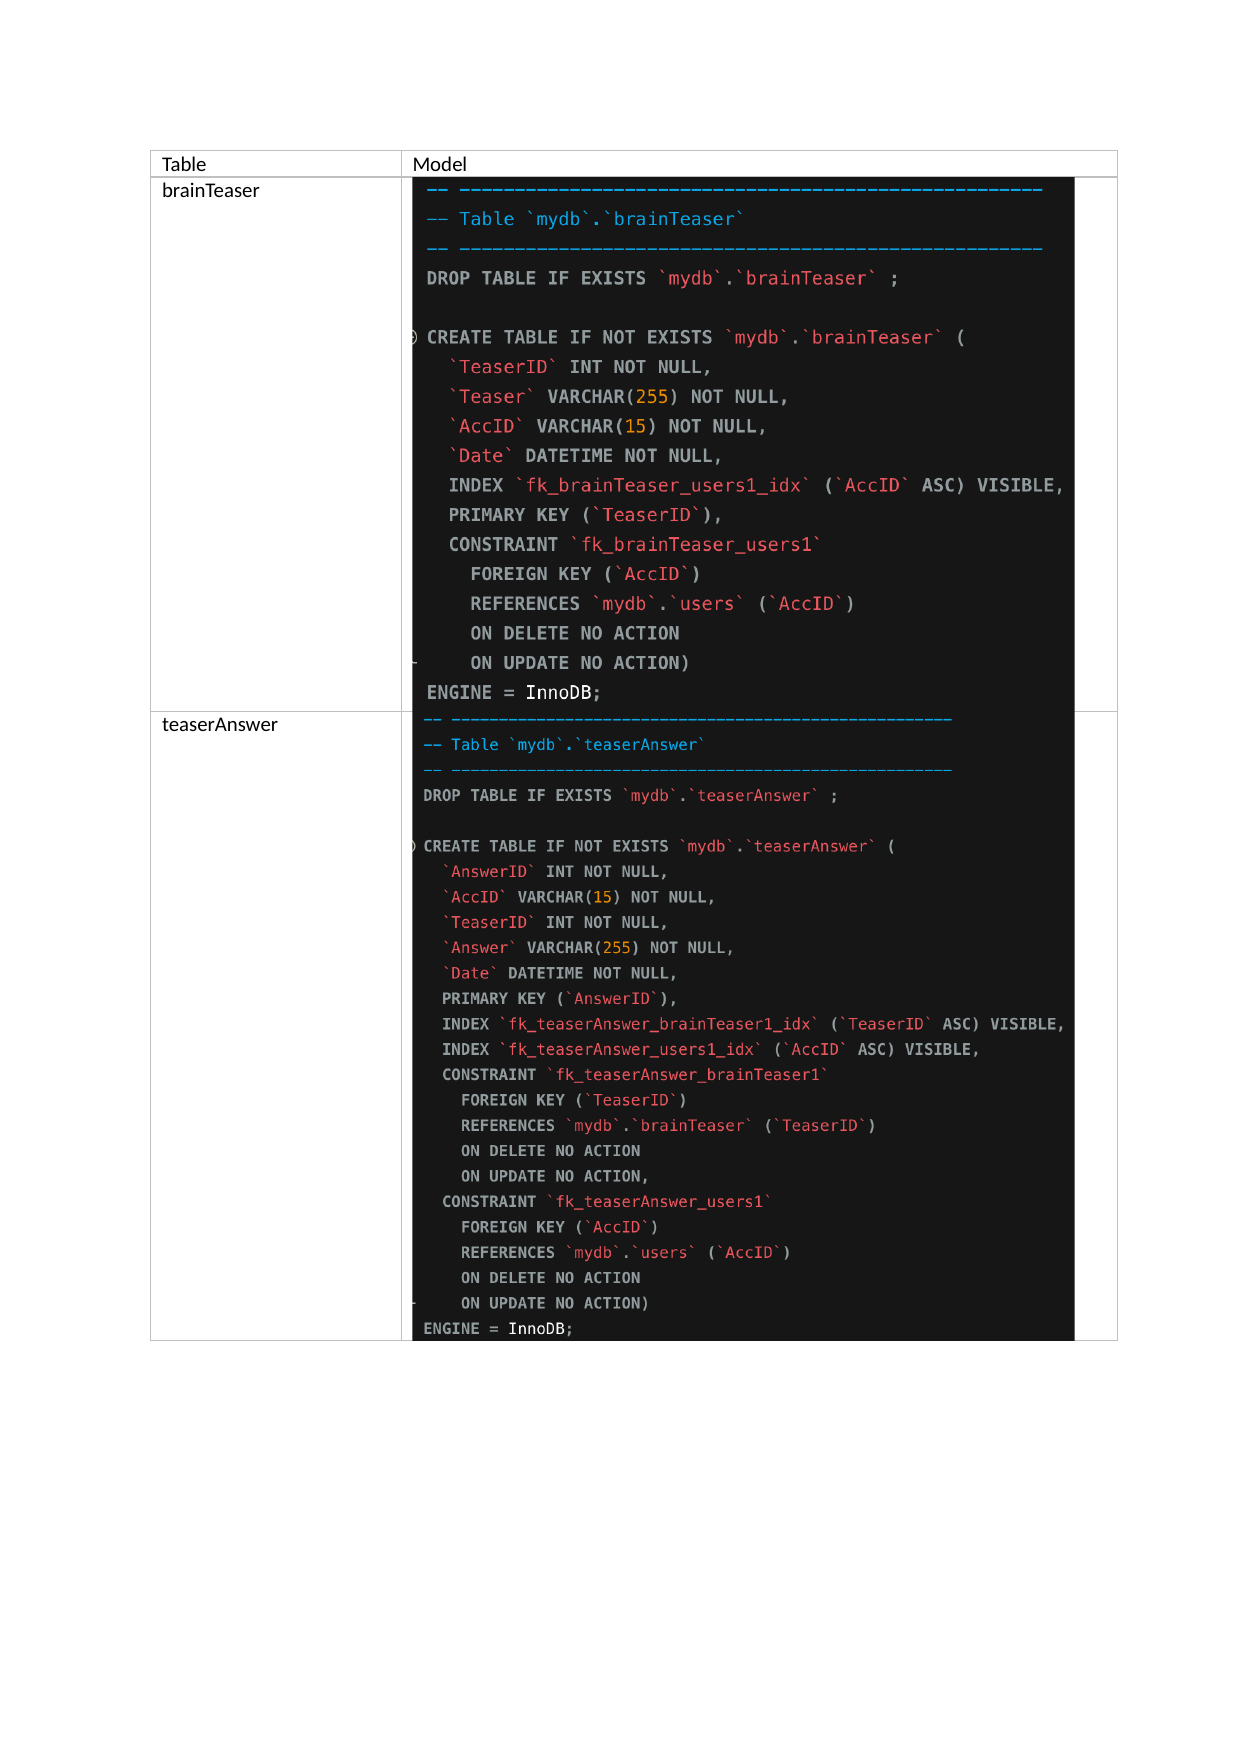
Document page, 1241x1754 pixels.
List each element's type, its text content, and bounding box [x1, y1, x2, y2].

table_header Model [402, 151, 1117, 176]
table_cell [1075, 178, 1117, 711]
table_cell [402, 178, 412, 711]
table_cell [402, 712, 412, 1340]
table_header Table [151, 151, 401, 176]
table_cell teaserAnswer [151, 712, 401, 1340]
picture [412, 177, 1075, 1341]
table_cell brainTeaser [151, 178, 401, 711]
table_cell [1075, 712, 1117, 1340]
